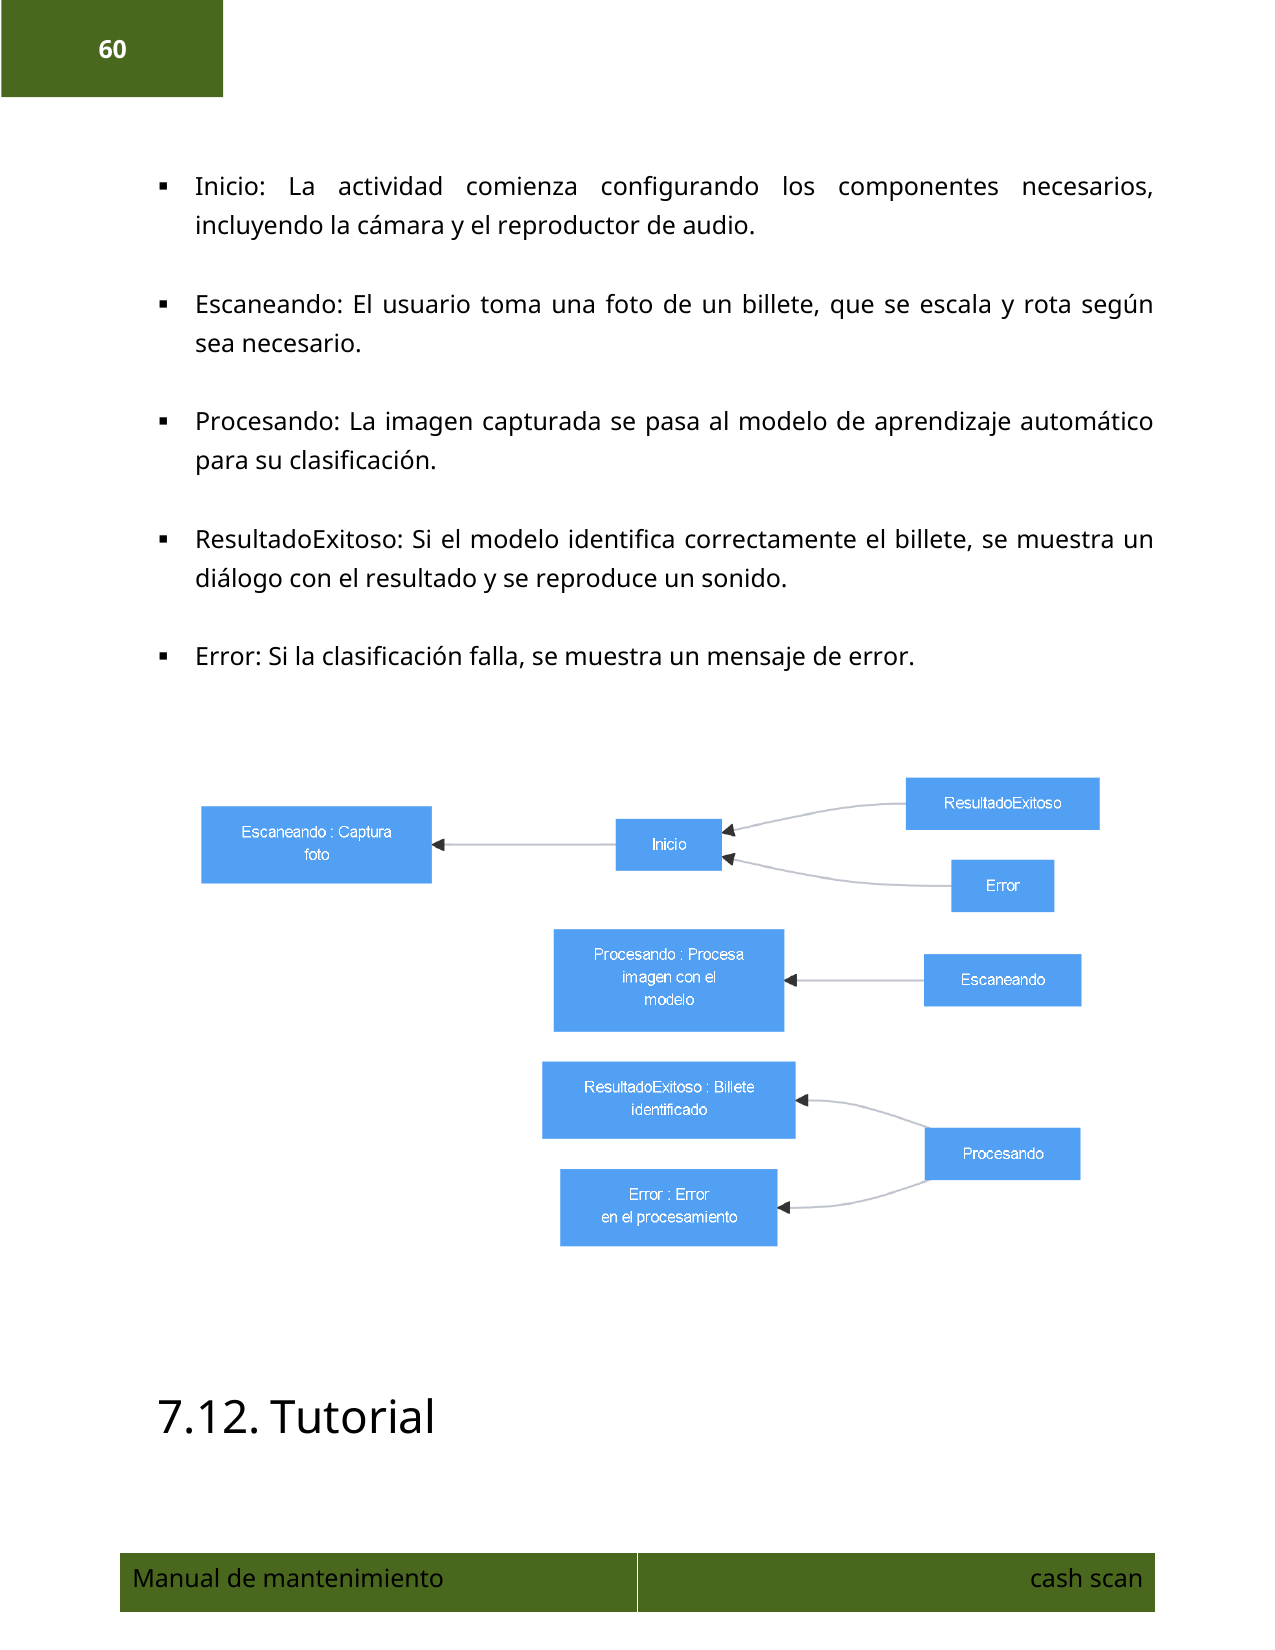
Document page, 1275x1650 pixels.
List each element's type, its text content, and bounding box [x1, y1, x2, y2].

list ResultadoExitoso: Si el modelo identifica correctamente el billete, se muestra un diálogo con el resultado y se reproduce un sonido. [157, 521, 1155, 594]
list Escaneando: El usuario toma una foto de un billete, que se escala y rota según sea necesario. [157, 286, 1155, 359]
subtitle Tutorial [157, 1385, 1155, 1447]
picture [120, 716, 1155, 1302]
list Procesando: La imagen capturada se pasa al modelo de aprendizaje automático para su clasificación. [157, 404, 1155, 477]
list Error: Si la clasificación falla, se muestra un mensaje de error. [157, 639, 1155, 673]
list Inicio: La actividad comienza configurando los componentes necesarios, incluyendo la cámara y el reproductor de audio. [157, 169, 1155, 242]
